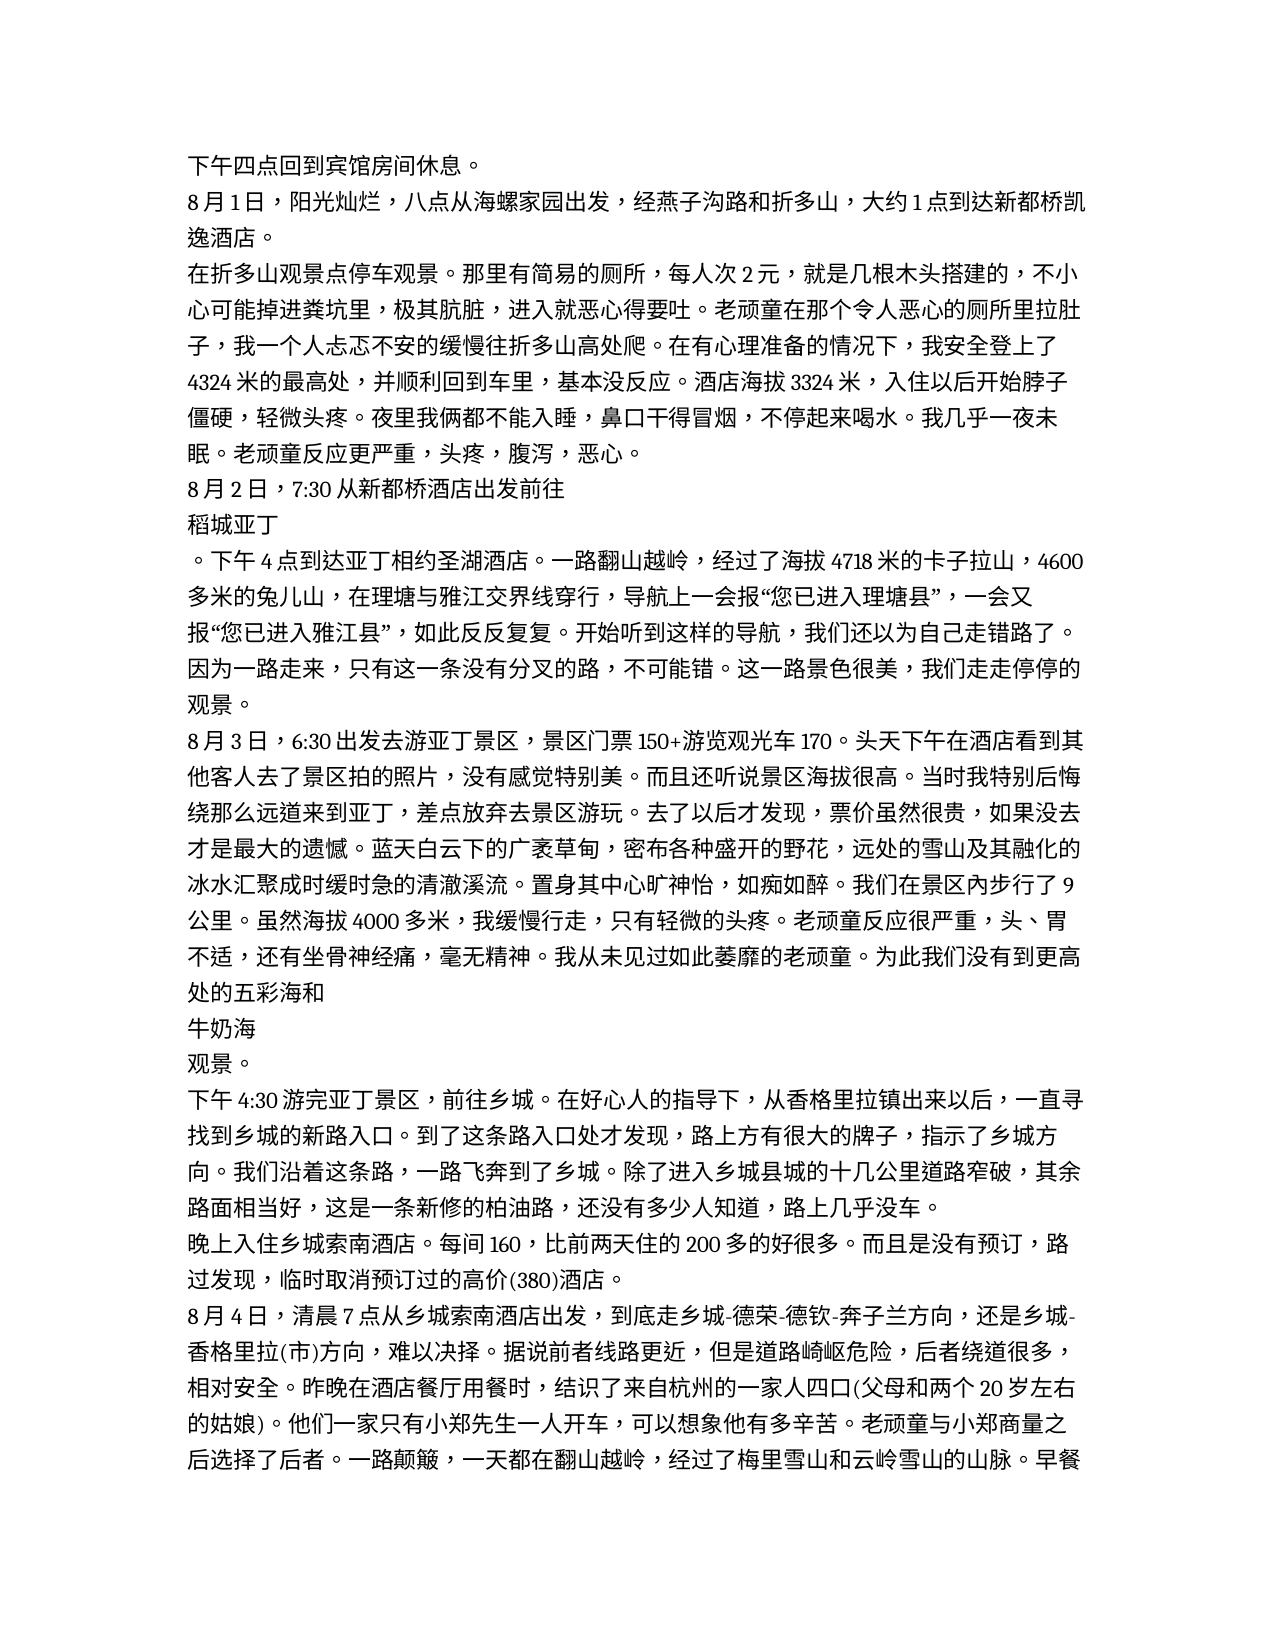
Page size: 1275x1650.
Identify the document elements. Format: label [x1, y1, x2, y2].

text [187, 150, 1087, 1475]
